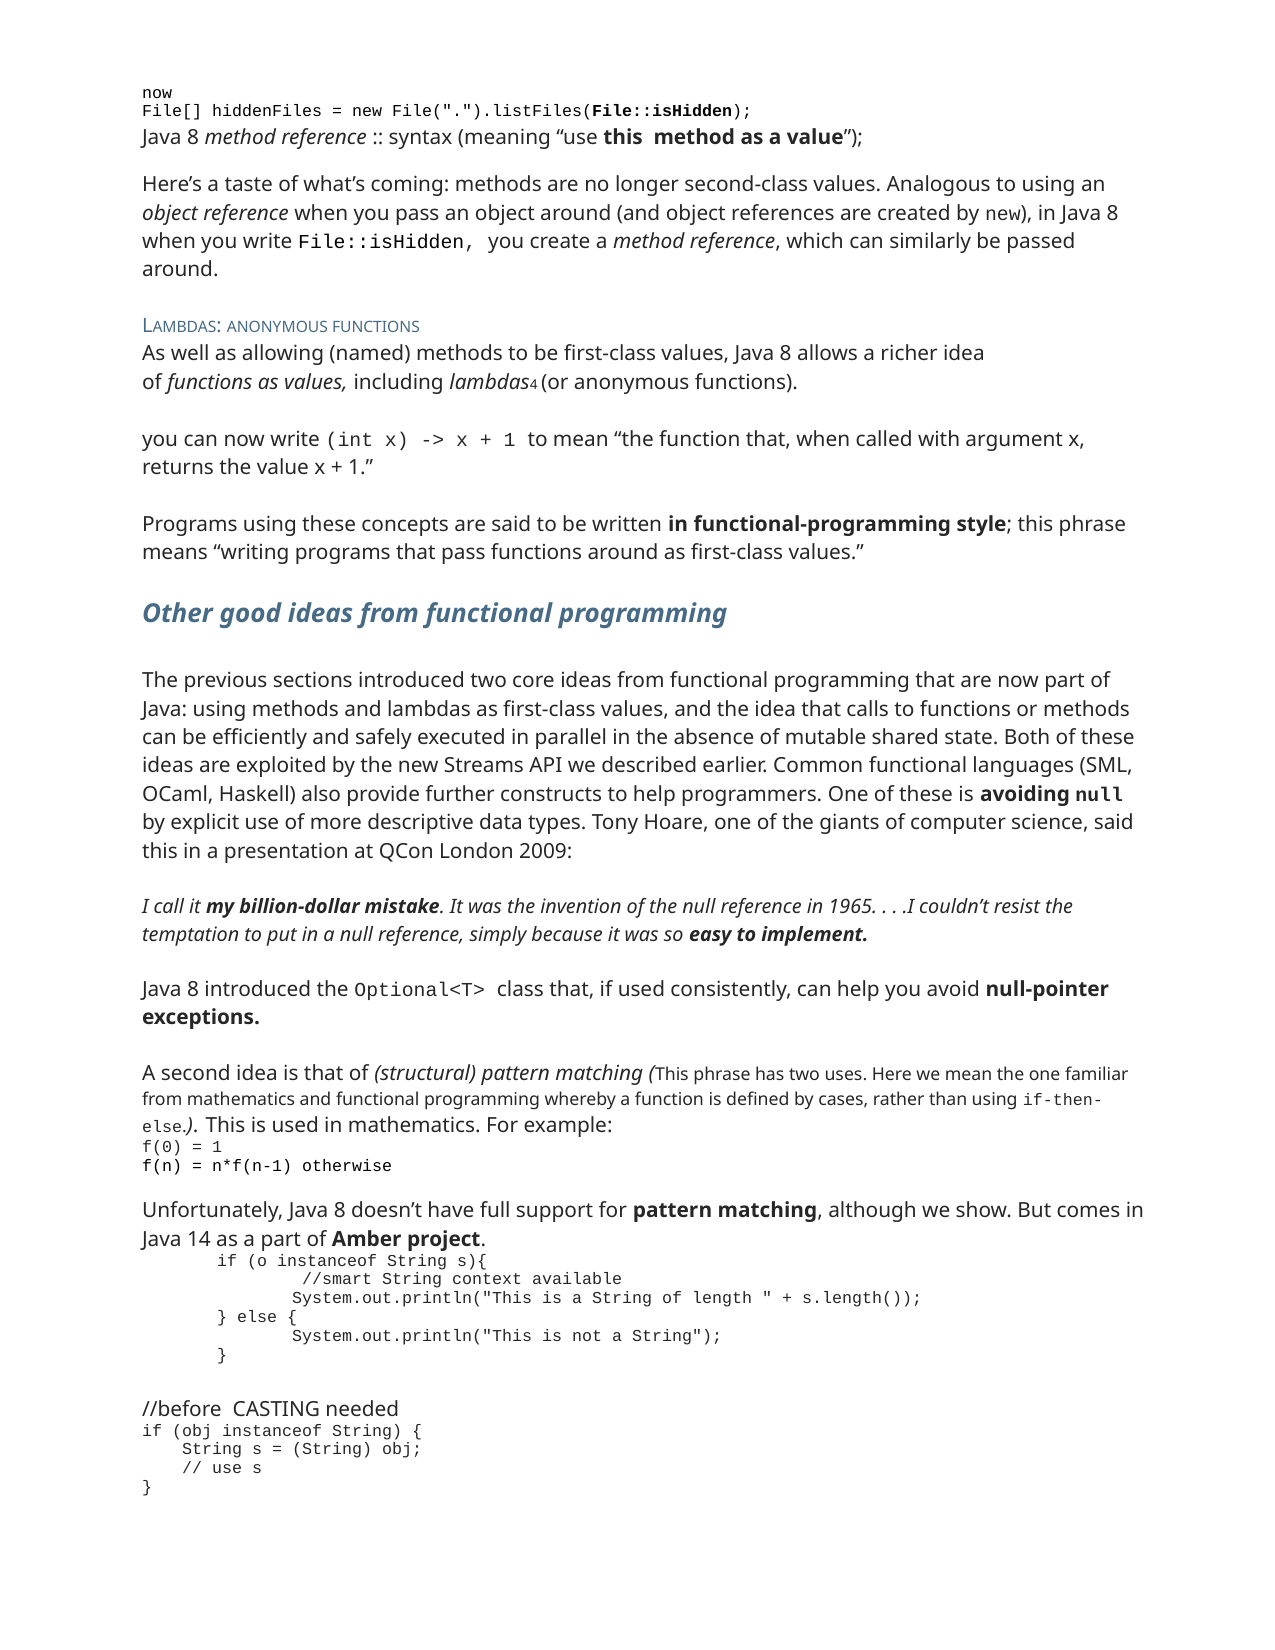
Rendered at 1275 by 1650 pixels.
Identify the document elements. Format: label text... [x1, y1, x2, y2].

text } [142, 1346, 1149, 1365]
text Java 8 method reference :: syntax (meaning “use this method as a value”); [142, 122, 1149, 150]
text now [142, 84, 1149, 103]
text LAMBDAS: ANONYMOUS FUNCTIONS [142, 311, 1149, 338]
text } [142, 1479, 1149, 1497]
text // use s [142, 1460, 1149, 1479]
text f(0) = 1 [142, 1139, 1149, 1157]
text } else { [142, 1309, 1149, 1327]
text The previous sections introduced two core ideas from functional programming that are now part of Java: using methods and lambdas as first-class values, and the idea that calls to functions or methods can be efficiently and safely executed in parallel in the absence of mutable shared state. Both of these ideas are exploited by the new Streams API we described earlier. Common functional languages (SML, OCaml, Haskell) also provide further constructs to help programmers. One of these is avoiding null by explicit use of more descriptive data types. Tony Hoare, one of the giants of computer science, said this in a presentation at QCon London 2009: [142, 665, 1149, 864]
text //smart String context available [142, 1271, 1149, 1290]
text //before CASTING needed [142, 1394, 1149, 1422]
text if (obj instanceof String) { [142, 1422, 1149, 1441]
text As well as allowing (named) methods to be first-class values, Java 8 allows a richer idea [142, 338, 1149, 367]
text of functions as values, including lambdas4 (or anonymous functions). [142, 367, 1149, 395]
text I call it my billion-dollar mistake. It was the invention of the null reference in 1965. . . .I couldn’t resist the temptation to put in a null reference, simply because it was so easy to implement. [142, 893, 1149, 947]
text System.out.println("This is a String of length " + s.length()); [142, 1290, 1149, 1309]
text Java 8 introduced the Optional<T> class that, if used consistently, can help you avoid null-pointer exceptions. [142, 974, 1149, 1031]
text Here’s a taste of what’s coming: methods are no longer second-class values. Analogous to using an object reference when you pass an object around (and object references are created by new), in Java 8 when you write File::isHidden, you create a method reference, which can similarly be passed around. [142, 169, 1149, 283]
text Programs using these concepts are said to be written in functional-programming style; this phrase means “writing programs that pass functions around as first-class values.” [142, 509, 1149, 566]
text System.out.println("This is not a String"); [142, 1327, 1149, 1346]
text you can now write (int x) -> x + 1 to mean “the function that, when called with argument x, returns the value x + 1.” [142, 424, 1149, 481]
text File[] hiddenFiles = new File(".").listFiles(File::isHidden); [142, 103, 1149, 122]
text A second idea is that of (structural) pattern matching (This phrase has two uses. Here we mean the one familiar from mathematics and functional programming whereby a function is defined by cases, rather than using if-then-else.). This is used in mathematics. For example: [142, 1058, 1149, 1139]
text if (o instanceof String s){ [142, 1252, 1149, 1271]
text String s = (String) obj; [142, 1441, 1149, 1460]
text Unfortunately, Java 8 doesn’t have full support for pattern matching, although we show. But comes in Java 14 as a part of Amber project. [142, 1195, 1149, 1252]
text Other good ideas from functional programming [142, 594, 1149, 630]
text f(n) = n*f(n-1) otherwise [142, 1157, 1149, 1176]
